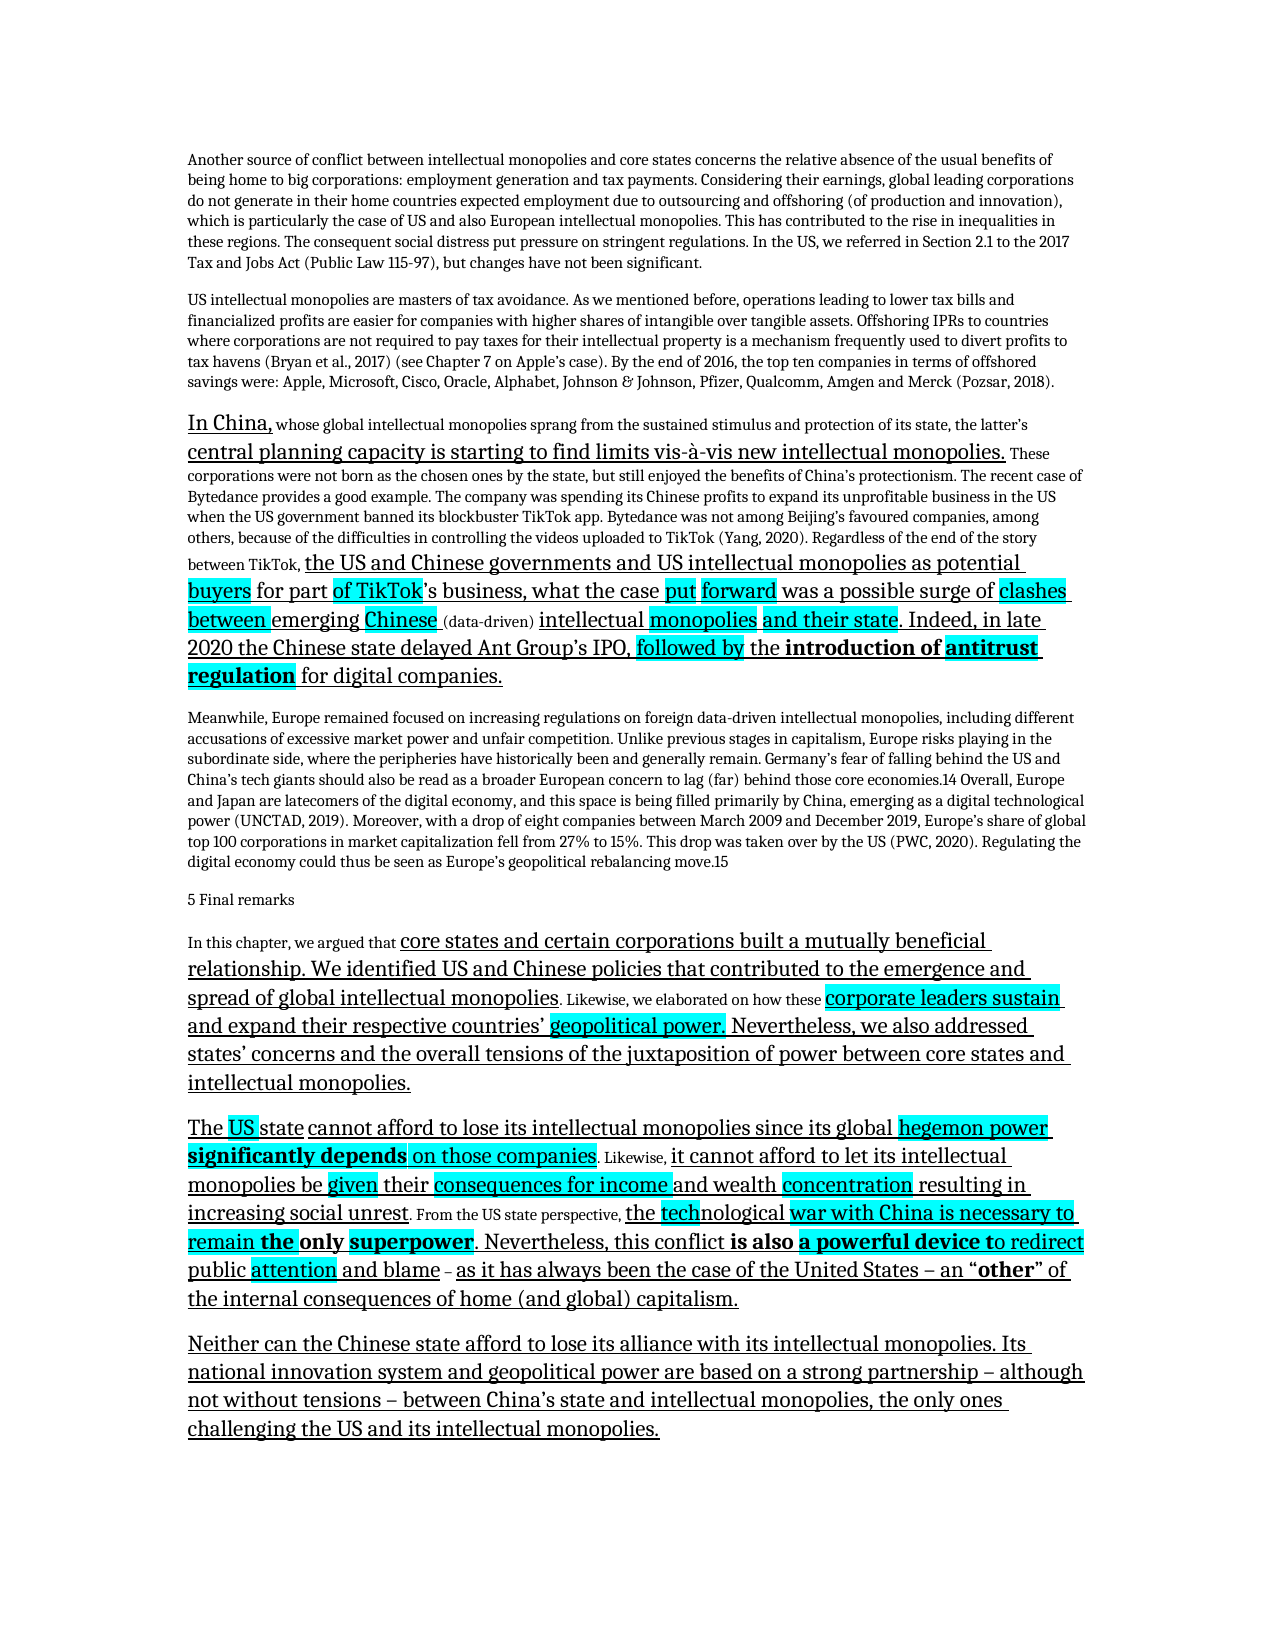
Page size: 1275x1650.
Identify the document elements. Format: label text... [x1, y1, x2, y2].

text 5 Final remarks [187, 890, 1087, 909]
text Another source of conflict between intellectual monopolies and core states concerns the relative absence of the usual benefits of being home to big corporations: employment generation and tax payments. Considering their earnings, global leading corporations do not generate in their home countries expected employment due to outsourcing and offshoring (of production and innovation), which is particularly the case of US and also European intellectual monopolies. This has contributed to the rise in inequalities in these regions. The consequent social distress put pressure on stringent regulations. In the US, we referred in Section 2.1 to the 2017 Tax and Jobs Act (Public Law 115-97), but changes have not been significant. [187, 150, 1087, 272]
text Meanwhile, Europe remained focused on increasing regulations on foreign data-driven intellectual monopolies, including different accusations of excessive market power and unfair competition. Unlike previous stages in capitalism, Europe risks playing in the subordinate side, where the peripheries have historically been and generally remain. Germany’s fear of falling behind the US and China’s tech giants should also be read as a broader European concern to lag (far) behind those core economies.14 Overall, Europe and Japan are latecomers of the digital economy, and this space is being filled primarily by China, emerging as a digital technological power (UNCTAD, 2019). Moreover, with a drop of eight companies between March 2009 and December 2019, Europe’s share of global top 100 corporations in market capitalization fell from 27% to 15%. This drop was taken over by the US (PWC, 2020). Regulating the digital economy could thus be seen as Europe’s geopolitical rebalancing move.15 [187, 708, 1087, 872]
text In this chapter, we argued that core states and certain corporations built a mutually beneficial relationship. We identified US and Chinese policies that contributed to the emergence and spread of global intellectual monopolies. Likewise, we elaborated on how these corporate leaders sustain and expand their respective countries’ geopolitical power. Nevertheless, we also addressed states’ concerns and the overall tensions of the juxtaposition of power between core states and intellectual monopolies. [187, 927, 1087, 1096]
text Neither can the Chinese state afford to lose its alliance with its intellectual monopolies. Its national innovation system and geopolitical power are based on a strong partnership – although not without tensions – between China’s state and intellectual monopolies, the only ones challenging the US and its intellectual monopolies. [187, 1330, 1087, 1442]
text US intellectual monopolies are masters of tax avoidance. As we mentioned before, operations leading to lower tax bills and financialized profits are easier for companies with higher shares of intangible over tangible assets. Offshoring IPRs to countries where corporations are not required to pay taxes for their intellectual property is a mechanism frequently used to divert profits to tax havens (Bryan et al., 2017) (see Chapter 7 on Apple’s case). By the end of 2016, the top ten companies in terms of offshored savings were: Apple, Microsoft, Cisco, Oracle, Alphabet, Johnson & Johnson, Pfizer, Qualcomm, Amgen and Merck (Pozsar, 2018). [187, 290, 1087, 392]
text The US state cannot afford to lose its intellectual monopolies since its global hegemon power significantly depends on those companies. Likewise, it cannot afford to let its intellectual monopolies be given their consequences for income and wealth concentration resulting in increasing social unrest. From the US state perspective, the technological war with China is necessary to remain the only superpower. Nevertheless, this conflict is also a powerful device to redirect public attention and blame – as it has always been the case of the United States – an “other” of the internal consequences of home (and global) capitalism. [187, 1115, 1087, 1312]
text In China, whose global intellectual monopolies sprang from the sustained stimulus and protection of its state, the latter’s central planning capacity is starting to find limits vis-à-vis new intellectual monopolies. These corporations were not born as the chosen ones by the state, but still enjoyed the benefits of China’s protectionism. The recent case of Bytedance provides a good example. The company was spending its Chinese profits to expand its unprofitable business in the US when the US government banned its blockbuster TikTok app. Bytedance was not among Beijing’s favoured companies, among others, because of the difficulties in controlling the videos uploaded to TikTok (Yang, 2020). Regardless of the end of the story between TikTok, the US and Chinese governments and US intellectual monopolies as potential buyers for part of TikTok’s business, what the case put forward was a possible surge of clashes between emerging Chinese (data-driven) intellectual monopolies and their state. Indeed, in late 2020 the Chinese state delayed Ant Group’s IPO, followed by the introduction of antitrust regulation for digital companies. [187, 410, 1087, 690]
